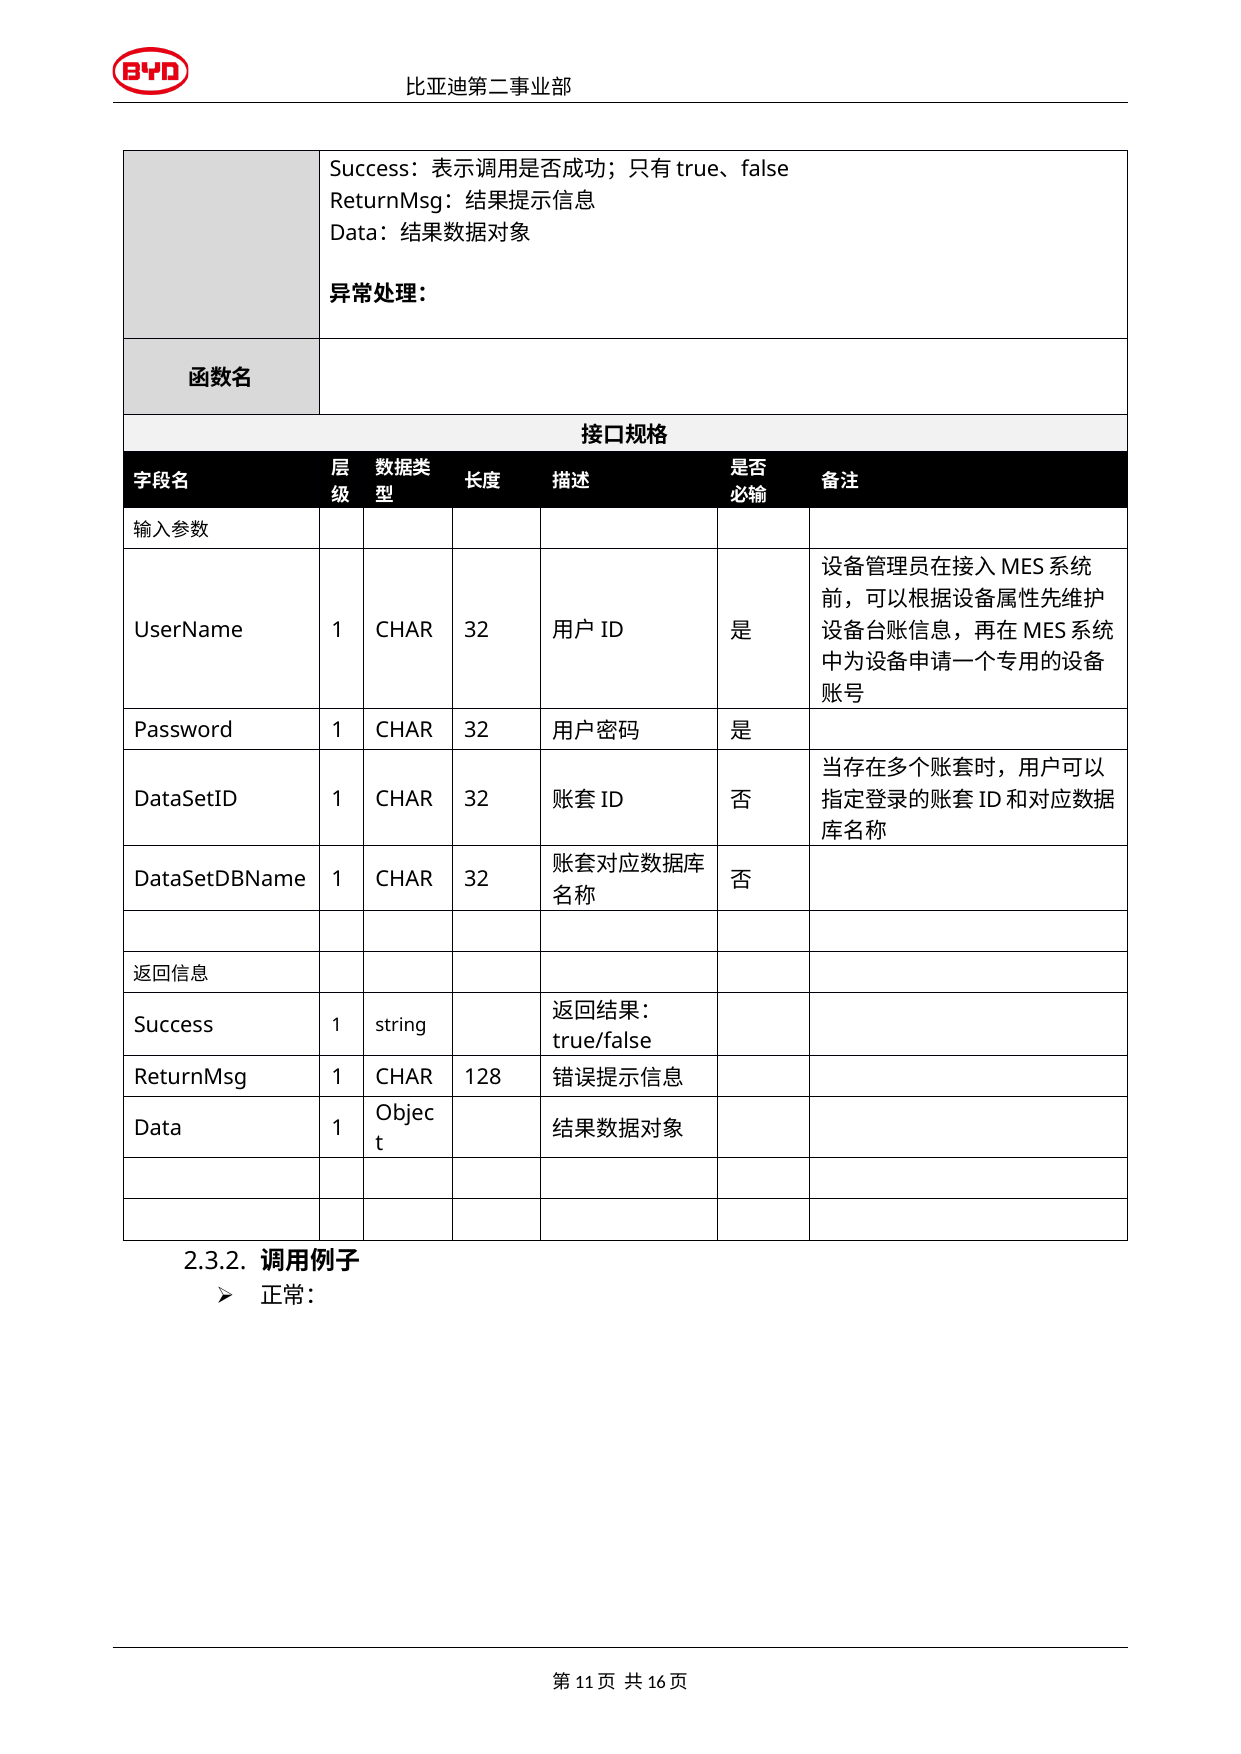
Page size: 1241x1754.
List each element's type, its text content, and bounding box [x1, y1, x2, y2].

table_cell [541, 1199, 717, 1239]
table_cell 设备管理员在接入MES系统前，可以根据设备属性先维护设备台账信息，再在MES系统中为设备申请一个专用的设备账号 [810, 549, 1127, 708]
table_cell 是否 必输 [718, 453, 809, 507]
table_cell 1 [320, 549, 363, 708]
table_cell 1 [320, 1056, 363, 1096]
table_cell [810, 508, 1127, 548]
table_cell 长度 [453, 453, 540, 507]
table_cell Data [124, 1097, 319, 1157]
table_cell [320, 508, 363, 548]
table_cell CHAR [364, 549, 452, 708]
table_cell 1 [320, 1097, 363, 1157]
table_cell 否 [718, 750, 809, 845]
table_cell [541, 911, 717, 951]
table_cell [541, 952, 717, 992]
table_cell 输入参数 [124, 508, 319, 548]
table_cell [364, 952, 452, 992]
table_cell [320, 1199, 363, 1239]
table_cell [453, 1199, 540, 1239]
table_cell 数据类型 [364, 453, 452, 507]
table_cell 32 [453, 750, 540, 845]
table_cell [810, 709, 1127, 749]
table_cell 接口描述 [124, 151, 319, 338]
table_cell Object [364, 1097, 452, 1157]
table_cell [453, 508, 540, 548]
table_cell [320, 952, 363, 992]
table_cell [810, 1056, 1127, 1096]
table_cell [320, 911, 363, 951]
table_cell 用户密码 [541, 709, 717, 749]
table_cell [810, 952, 1127, 992]
table_cell 函数名 [124, 339, 319, 414]
table_cell 否 [718, 846, 809, 909]
table_cell [453, 1158, 540, 1198]
table_cell 是 [718, 709, 809, 749]
table_cell [810, 846, 1127, 909]
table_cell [320, 151, 1127, 338]
table_cell [320, 1158, 363, 1198]
table_cell 32 [453, 549, 540, 708]
table_cell [718, 1097, 809, 1157]
table_cell 错误提示信息 [541, 1056, 717, 1096]
table_cell [810, 1097, 1127, 1157]
table_cell 账套对应数据库名称 [541, 846, 717, 909]
table_cell [718, 1199, 809, 1239]
table_cell CHAR [364, 750, 452, 845]
table_cell Password [124, 709, 319, 749]
table_cell [453, 911, 540, 951]
table_cell 账套ID [541, 750, 717, 845]
table_cell [718, 1158, 809, 1198]
table_cell 1 [320, 846, 363, 909]
table_cell [320, 339, 1127, 414]
table_cell ReturnMsg [124, 1056, 319, 1096]
table_cell 32 [453, 846, 540, 909]
table_cell [810, 1158, 1127, 1198]
table_cell [718, 508, 809, 548]
table_cell 返回信息 [124, 952, 319, 992]
table_cell 层级 [320, 453, 363, 507]
table_cell 1 [320, 709, 363, 749]
table_cell [453, 952, 540, 992]
table_cell [718, 911, 809, 951]
table_cell [541, 508, 717, 548]
table_cell [453, 993, 540, 1055]
table_cell 备注 [810, 453, 1127, 507]
table_cell 当存在多个账套时，用户可以指定登录的账套ID和对应数据库名称 [810, 750, 1127, 845]
table_cell string [364, 993, 452, 1055]
table_cell [718, 1056, 809, 1096]
table_cell 32 [453, 709, 540, 749]
table_cell Success [124, 993, 319, 1055]
table_cell 128 [453, 1056, 540, 1096]
table_cell [364, 1158, 452, 1198]
table_cell 结果数据对象 [541, 1097, 717, 1157]
table_cell [364, 1199, 452, 1239]
table_cell [718, 952, 809, 992]
subtitle 调用例子 [183, 1241, 1128, 1277]
table_cell [124, 1158, 319, 1198]
table_cell 接口规格 [124, 415, 1127, 451]
list 正常： [216, 1277, 1128, 1310]
table_cell 描述 [541, 453, 717, 507]
table_cell [364, 508, 452, 548]
table_cell [124, 911, 319, 951]
table_cell DataSetDBName [124, 846, 319, 909]
table_cell UserName [124, 549, 319, 708]
table_cell [810, 911, 1127, 951]
table_cell 是 [718, 549, 809, 708]
table_cell [124, 1199, 319, 1239]
table_cell CHAR [364, 1056, 452, 1096]
table_cell [810, 1199, 1127, 1239]
table_cell CHAR [364, 846, 452, 909]
table_cell [718, 993, 809, 1055]
table_cell 返回结果：true/false [541, 993, 717, 1055]
table_cell 字段名 [124, 453, 319, 507]
picture [112, 47, 189, 95]
table_cell 用户ID [541, 549, 717, 708]
table_cell [453, 1097, 540, 1157]
table_cell 1 [320, 750, 363, 845]
table_cell DataSetID [124, 750, 319, 845]
table_cell [364, 911, 452, 951]
table_cell [541, 1158, 717, 1198]
table_cell 1 [320, 993, 363, 1055]
table_cell [810, 993, 1127, 1055]
table_cell CHAR [364, 709, 452, 749]
